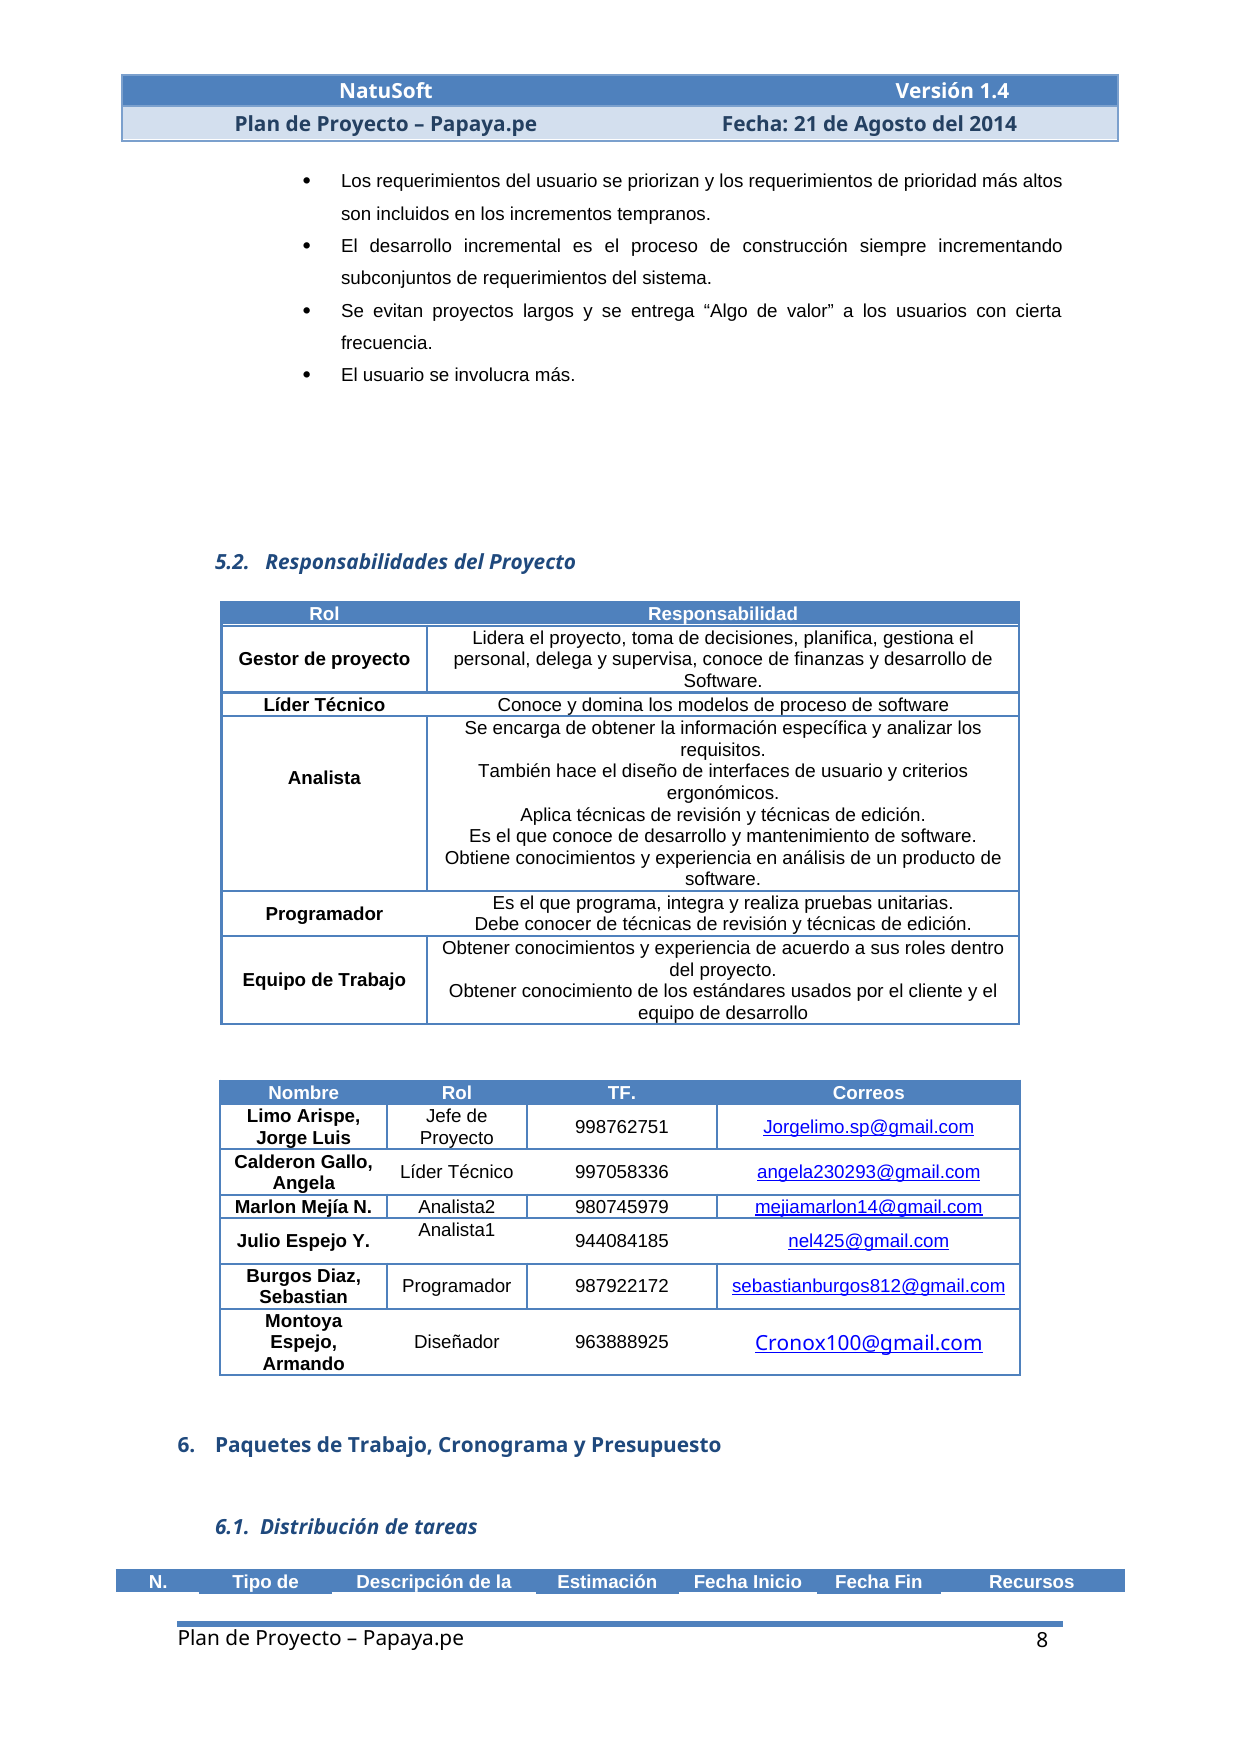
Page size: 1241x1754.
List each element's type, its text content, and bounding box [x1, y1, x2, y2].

list Los requerimientos del usuario se priorizan y los requerimientos de prioridad más altos son incluidos en los incrementos tempranos. [303, 170, 1063, 224]
table_cell Jefe de Proyecto [388, 1105, 526, 1148]
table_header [538, 1571, 676, 1592]
table_cell Equipo de Trabajo [223, 937, 426, 1023]
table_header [679, 1571, 817, 1592]
table_cell Programador [388, 1265, 526, 1308]
table_header Rol [387, 1082, 527, 1103]
table_cell Se encarga de obtener la información específica y analizar los requisitos. También hace el diseño de interfaces de usuario y criterios ergonómicos. Aplica técnicas de revisión y técnicas de edición. Es el que conoce de desarrollo y mantenimiento de software. Obtiene conocimientos y experiencia en análisis de un producto de software. [428, 717, 1018, 889]
table_header Nombre [221, 1082, 387, 1103]
subtitle Distribución de tareas [215, 1512, 1063, 1540]
table_cell Conoce y domina los modelos de proceso de software [427, 694, 1018, 715]
table_header Correos [717, 1082, 1019, 1103]
table_cell Analista2 [388, 1196, 526, 1217]
table_cell Analista1 [387, 1219, 527, 1262]
table_cell sebastianburgos812@gmail.com [718, 1265, 1019, 1308]
table_cell Diseñador [387, 1310, 527, 1374]
table_header N. Tarea [118, 1571, 199, 1592]
table_header Tipo de Tarea [201, 1571, 330, 1592]
table_header TF. [527, 1082, 717, 1103]
table_cell Líder Técnico [387, 1150, 527, 1193]
table_cell 963888925 [527, 1310, 717, 1374]
list El usuario se involucra más. [303, 364, 1063, 386]
subtitle Responsabilidades del Proyecto [215, 547, 1063, 575]
subtitle Paquetes de Trabajo, Cronograma y Presupuesto [177, 1430, 1063, 1458]
table_cell Limo Arispe, Jorge Luis [221, 1105, 386, 1148]
table_cell Gestor de proyecto [223, 627, 426, 691]
table_header Fecha Fin Estimada [819, 1571, 939, 1592]
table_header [941, 1571, 1123, 1592]
table_cell Analista [223, 717, 426, 889]
table_cell Julio Espejo Y. [221, 1219, 387, 1262]
table_cell Lidera el proyecto, toma de decisiones, planifica, gestiona el personal, delega y supervisa, conoce de finanzas y desarrollo de Software. [428, 627, 1018, 691]
list Se evitan proyectos largos y se entrega “Algo de valor” a los usuarios con cierta frecuencia. [303, 299, 1063, 353]
list El desarrollo incremental es el proceso de construcción siempre incrementando subconjuntos de requerimientos del sistema. [303, 235, 1063, 289]
table_cell nel425@gmail.com [717, 1219, 1019, 1262]
table_header Rol [223, 603, 427, 624]
table_cell Líder Técnico [223, 694, 427, 715]
table_cell 987922172 [528, 1265, 716, 1308]
table_cell Jorgelimo.sp@gmail.com [718, 1105, 1019, 1148]
table_cell Burgos Diaz, Sebastian [221, 1265, 386, 1308]
table_cell Montoya Espejo, Armando [221, 1310, 387, 1374]
table_cell Programador [223, 892, 427, 935]
table_cell Marlon Mejía N. [221, 1196, 386, 1217]
table_cell 944084185 [527, 1219, 717, 1262]
table_cell angela230293@gmail.com [717, 1150, 1019, 1193]
table_cell 980745979 [528, 1196, 716, 1217]
table_cell Calderon Gallo, Angela [221, 1150, 387, 1193]
table_cell mejiamarlon14@gmail.com [718, 1196, 1019, 1217]
table_cell 998762751 [528, 1105, 716, 1148]
table_cell 997058336 [527, 1150, 717, 1193]
table_header Responsabilidad [427, 603, 1018, 624]
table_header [332, 1571, 536, 1592]
table_cell Cronox100@gmail.com [717, 1310, 1019, 1374]
table_cell Obtener conocimientos y experiencia de acuerdo a sus roles dentro del proyecto. Obtener conocimiento de los estándares usados por el cliente y el equipo de desarrollo [428, 937, 1018, 1023]
table_cell Es el que programa, integra y realiza pruebas unitarias. Debe conocer de técnicas de revisión y técnicas de edición. [427, 892, 1018, 935]
